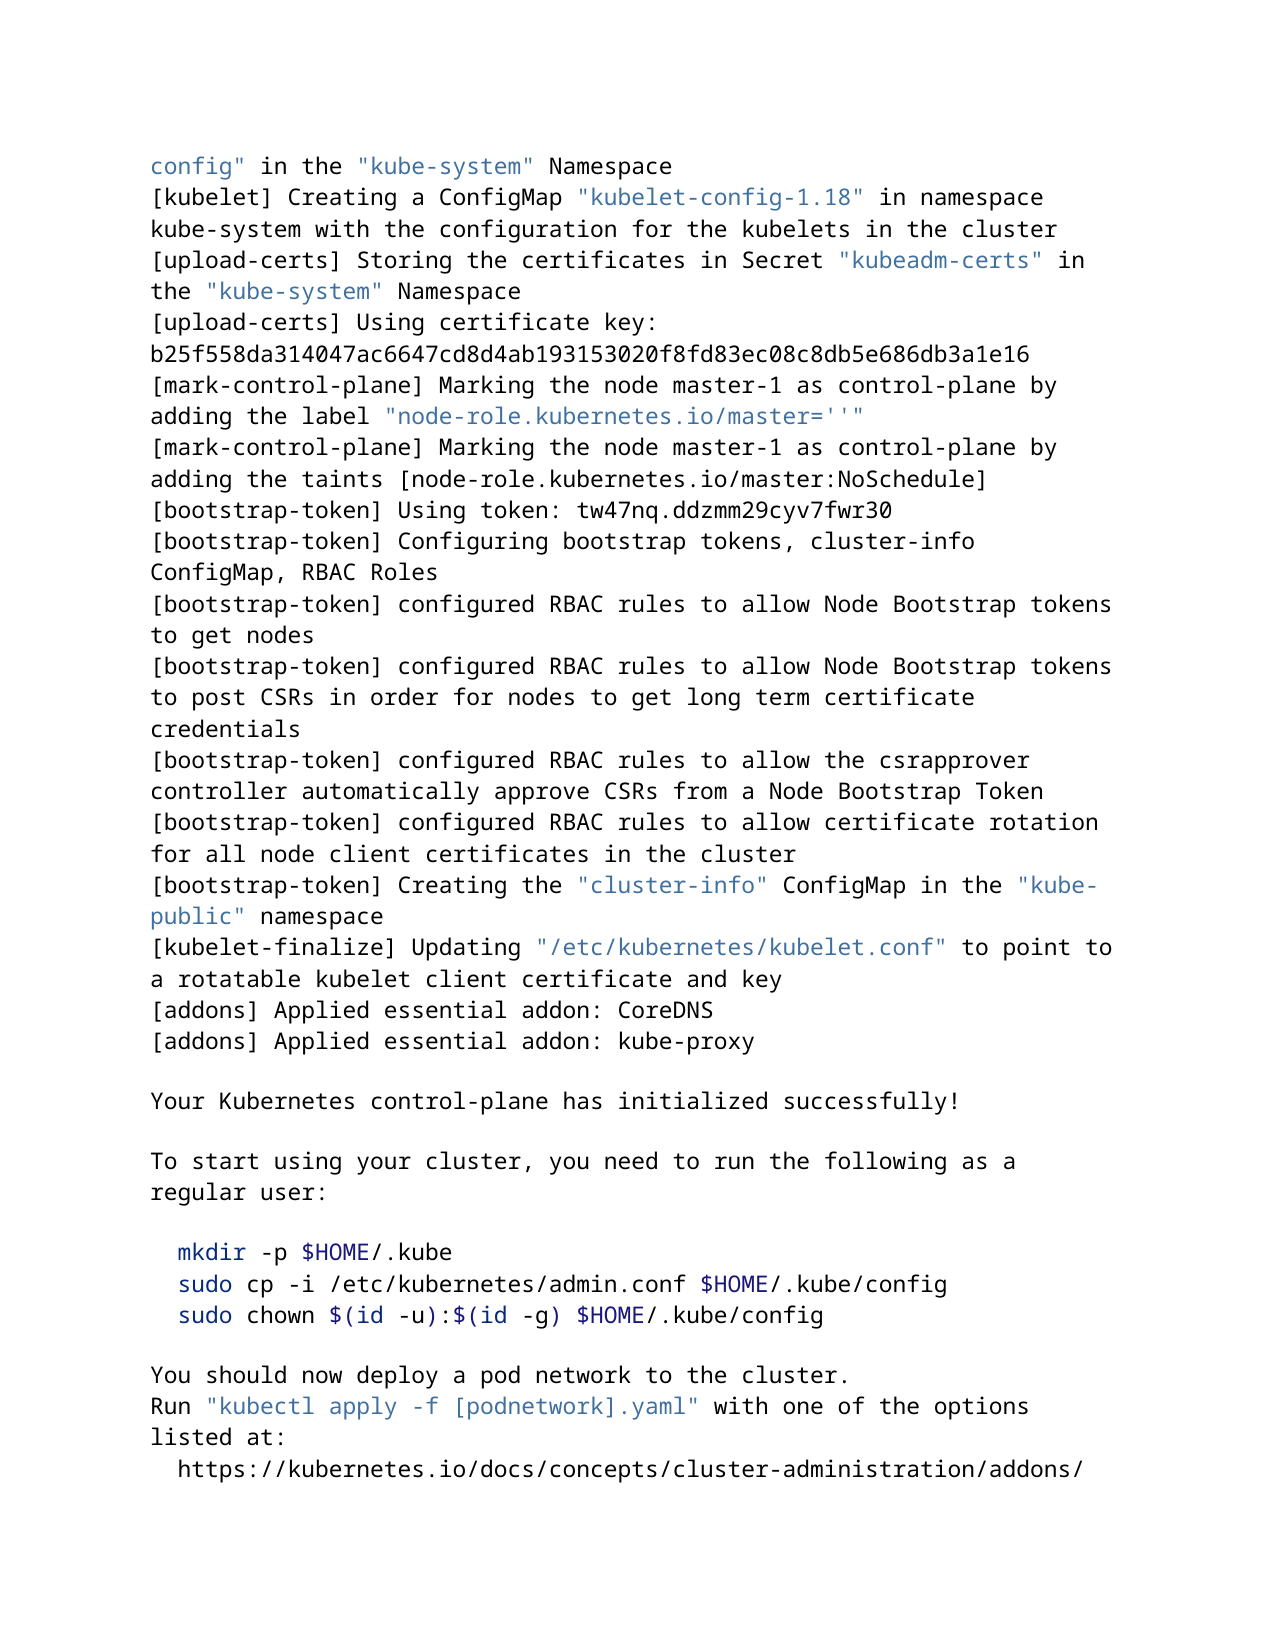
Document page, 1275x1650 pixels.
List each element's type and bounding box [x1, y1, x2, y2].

text [150, 150, 1125, 1484]
